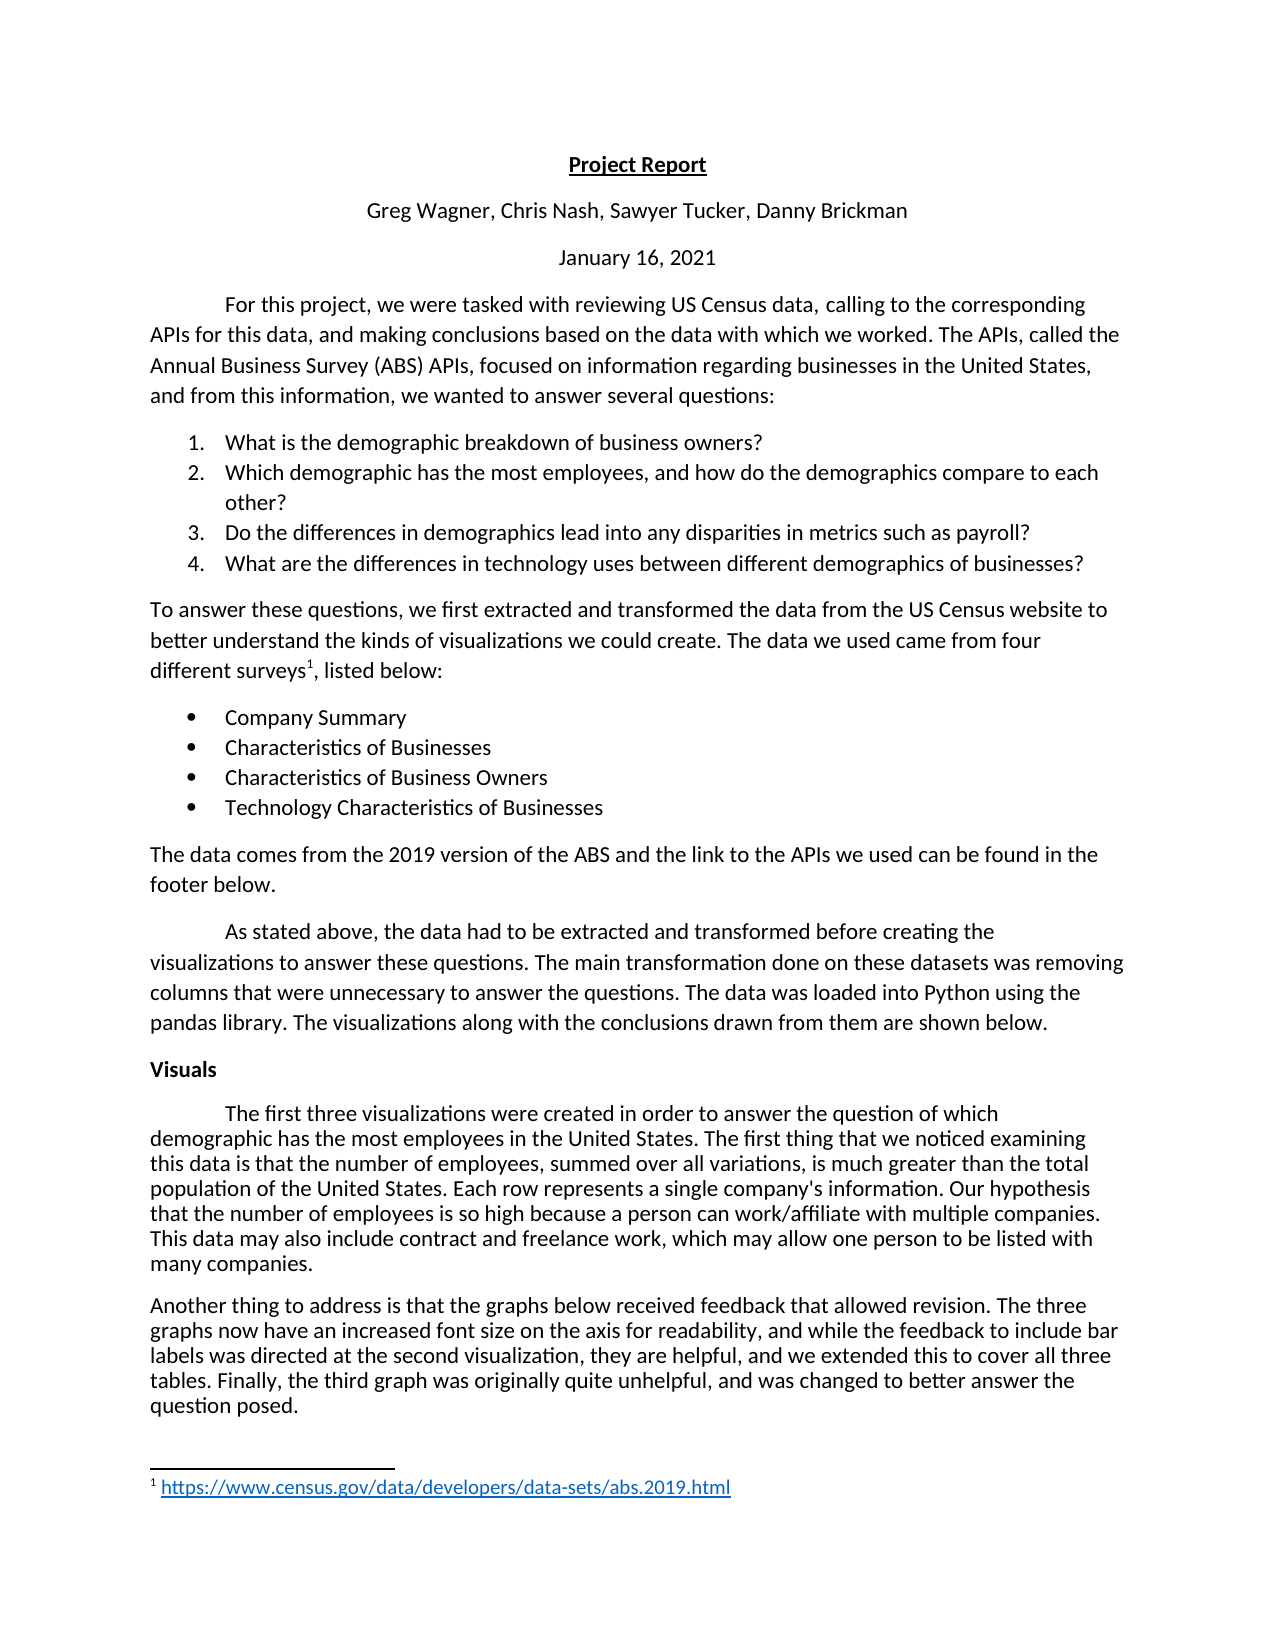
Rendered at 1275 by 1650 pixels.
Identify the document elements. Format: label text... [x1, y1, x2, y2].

text The data comes from the 2019 version of the ABS and the link to the APIs we used can be found in the footer below. [150, 840, 1125, 898]
text Visuals [150, 1055, 1125, 1083]
list Technology Characteristics of Businesses [187, 793, 1125, 821]
list What are the differences in technology uses between different demographics of businesses? [187, 549, 1125, 577]
list Do the differences in demographics lead into any disparities in metrics such as payroll? [187, 518, 1125, 546]
text The first three visualizations were created in order to answer the question of which demographic has the most employees in the United States. The first thing that we noticed examining this data is that the number of employees, summed over all variations, is much greater than the total population of the United States. Each row represents a single company's information. Our hypothesis that the number of employees is so high because a person can work/affiliate with multiple companies. This data may also include contract and freelance work, which may allow one person to be listed with many companies. [150, 1102, 1125, 1277]
text To answer these questions, we first extracted and transformed the data from the US Census website to better understand the kinds of visualizations we could create. The data we used came from four different surveys, listed below: [150, 596, 1125, 684]
text Project Report [150, 150, 1125, 178]
text January 16, 2021 [150, 243, 1125, 271]
list What is the demographic breakdown of business owners? [187, 428, 1125, 456]
text As stated above, the data had to be extracted and transformed before creating the visualizations to answer these questions. The main transformation done on these datasets was removing columns that were unnecessary to answer the questions. The data was loaded into Python using the pandas library. The visualizations along with the conclusions drawn from them are shown below. [150, 917, 1125, 1036]
list Company Summary [187, 703, 1125, 731]
text For this project, we were tasked with reviewing US Census data, calling to the corresponding APIs for this data, and making conclusions based on the data with which we worked. The APIs, called the Annual Business Survey (ABS) APIs, focused on information regarding businesses in the United States, and from this information, we wanted to answer several questions: [150, 290, 1125, 409]
list Which demographic has the most employees, and how do the demographics compare to each other? [187, 458, 1125, 516]
list Characteristics of Businesses [187, 733, 1125, 761]
text Greg Wagner, Chris Nash, Sawyer Tucker, Danny Brickman [150, 197, 1125, 224]
list Characteristics of Business Owners [187, 763, 1125, 791]
text Another thing to address is that the graphs below received feedback that allowed revision. The three graphs now have an increased font size on the axis for readability, and while the feedback to include bar labels was directed at the second visualization, they are helpful, and we extended this to cover all three tables. Finally, the third graph was originally quite unhelpful, and was changed to better answer the question posed. [150, 1293, 1125, 1418]
